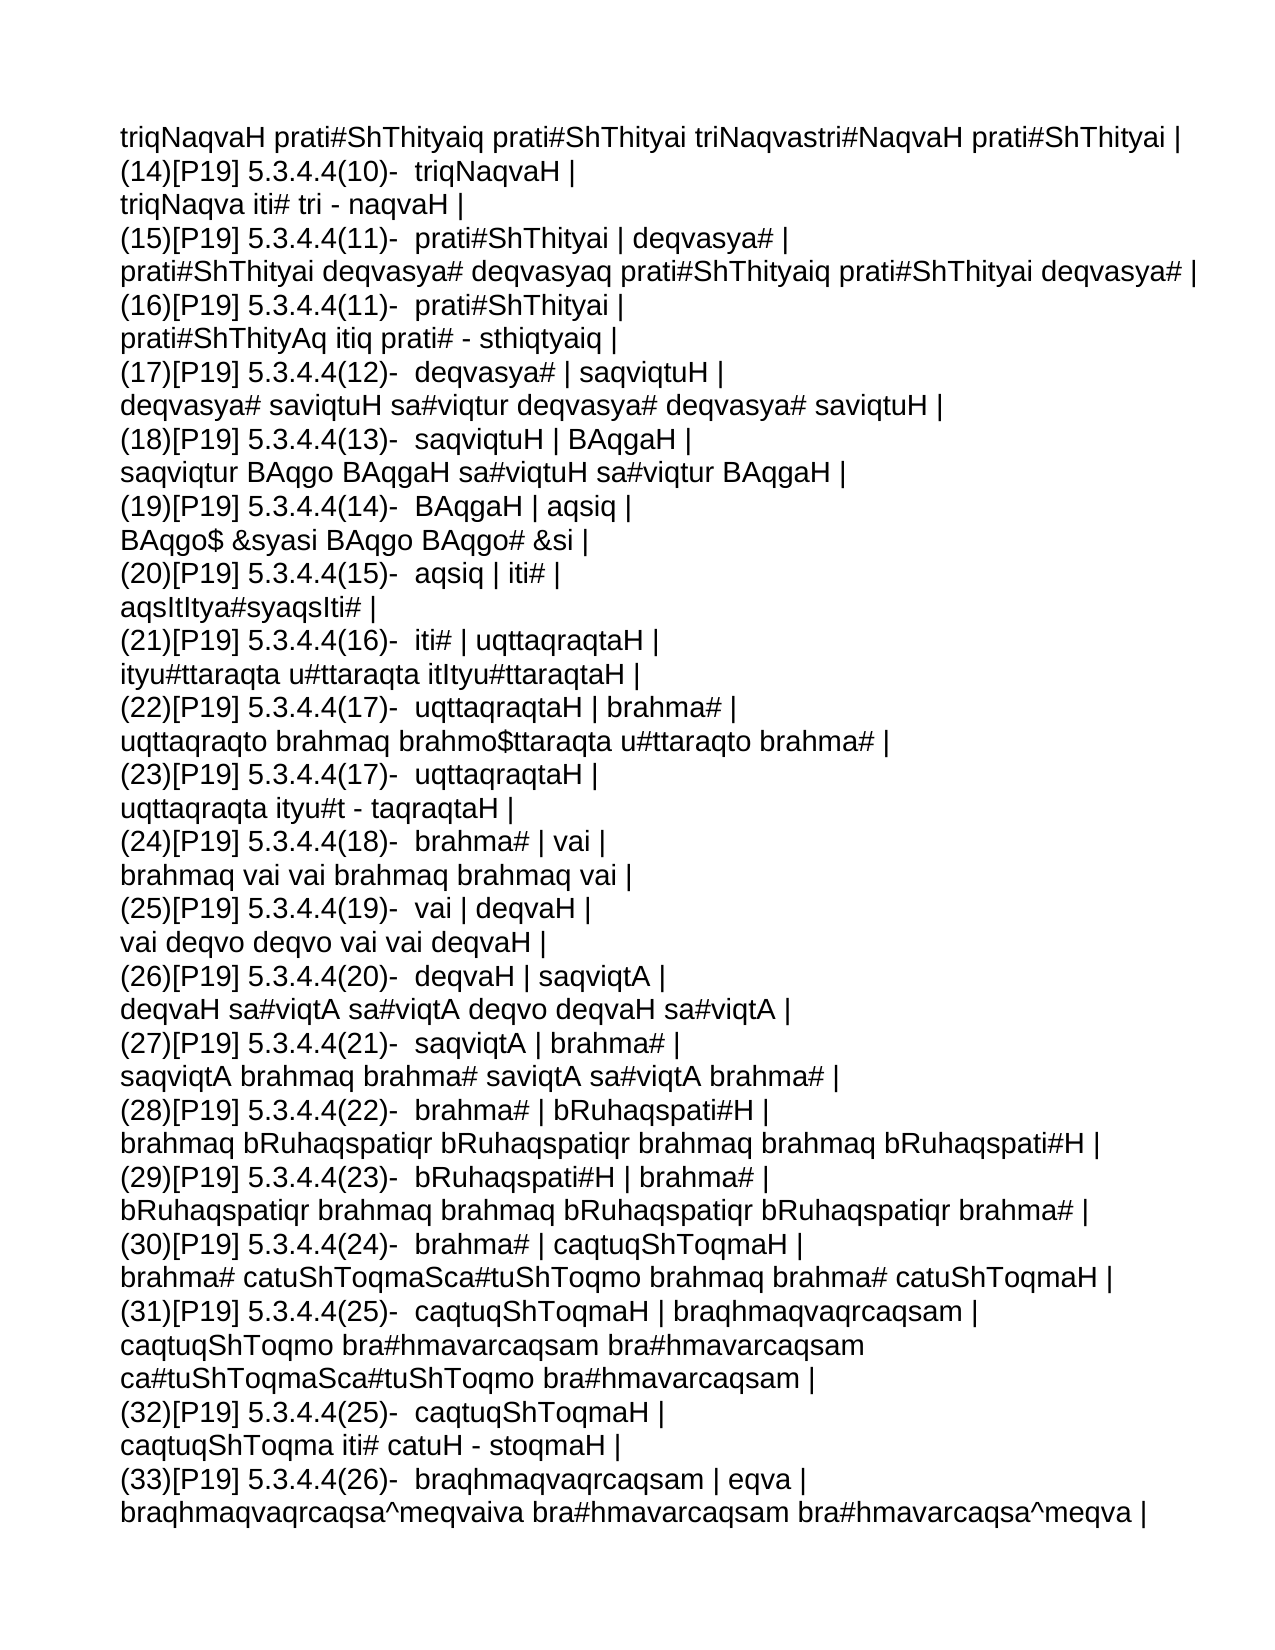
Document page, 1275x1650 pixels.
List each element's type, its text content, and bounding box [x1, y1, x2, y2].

text (14)[P19] 5.3.4.4(10)- triqNaqvaH | [120, 153, 1200, 187]
text deqvasya# saviqtuH sa#viqtur deqvasya# deqvasya# saviqtuH | [120, 388, 1200, 422]
text caqtuqShToqmo bra#hmavarcaqsam bra#hmavarcaqsam ca#tuShToqmaSca#tuShToqmo bra#hmavarcaqsam | [120, 1327, 1200, 1394]
text (32)[P19] 5.3.4.4(25)- caqtuqShToqmaH | [120, 1394, 1200, 1428]
text (23)[P19] 5.3.4.4(17)- uqttaqraqtaH | [120, 757, 1200, 791]
text (16)[P19] 5.3.4.4(11)- prati#ShThityai | [120, 288, 1200, 321]
text (27)[P19] 5.3.4.4(21)- saqviqtA | brahma# | [120, 1026, 1200, 1059]
text brahmaq bRuhaqspatiqr bRuhaqspatiqr brahmaq brahmaq bRuhaqspati#H | [120, 1126, 1200, 1160]
text (15)[P19] 5.3.4.4(11)- prati#ShThityai | deqvasya# | [120, 221, 1200, 254]
text bRuhaqspatiqr brahmaq brahmaq bRuhaqspatiqr bRuhaqspatiqr brahma# | [120, 1193, 1200, 1227]
text prati#ShThityAq itiq prati# - sthiqtyaiq | [120, 321, 1200, 355]
text (19)[P19] 5.3.4.4(14)- BAqgaH | aqsiq | [120, 489, 1200, 522]
text uqttaqraqto brahmaq brahmo$ttaraqta u#ttaraqto brahma# | [120, 724, 1200, 757]
text caqtuqShToqma iti# catuH - stoqmaH | [120, 1428, 1200, 1462]
text deqvaH sa#viqtA sa#viqtA deqvo deqvaH sa#viqtA | [120, 992, 1200, 1026]
text aqsItItya#syaqsIti# | [120, 589, 1200, 623]
text (20)[P19] 5.3.4.4(15)- aqsiq | iti# | [120, 556, 1200, 589]
text brahma# catuShToqmaSca#tuShToqmo brahmaq brahma# catuShToqmaH | [120, 1260, 1200, 1294]
text vai deqvo deqvo vai vai deqvaH | [120, 925, 1200, 958]
text saqviqtur BAqgo BAqgaH sa#viqtuH sa#viqtur BAqgaH | [120, 455, 1200, 489]
text (33)[P19] 5.3.4.4(26)- braqhmaqvaqrcaqsam | eqva | [120, 1462, 1200, 1495]
text (26)[P19] 5.3.4.4(20)- deqvaH | saqviqtA | [120, 958, 1200, 992]
text (21)[P19] 5.3.4.4(16)- iti# | uqttaqraqtaH | [120, 623, 1200, 657]
text (25)[P19] 5.3.4.4(19)- vai | deqvaH | [120, 891, 1200, 925]
text (17)[P19] 5.3.4.4(12)- deqvasya# | saqviqtuH | [120, 355, 1200, 388]
text BAqgo$ &syasi BAqgo BAqgo# &si | [120, 522, 1200, 556]
text uqttaqraqta ityu#t - taqraqtaH | [120, 791, 1200, 824]
text prati#ShThityai deqvasya# deqvasyaq prati#ShThityaiq prati#ShThityai deqvasya# | [120, 254, 1200, 288]
text (22)[P19] 5.3.4.4(17)- uqttaqraqtaH | brahma# | [120, 690, 1200, 724]
text (18)[P19] 5.3.4.4(13)- saqviqtuH | BAqgaH | [120, 422, 1200, 455]
text (28)[P19] 5.3.4.4(22)- brahma# | bRuhaqspati#H | [120, 1093, 1200, 1126]
text saqviqtA brahmaq brahma# saviqtA sa#viqtA brahma# | [120, 1059, 1200, 1093]
text (24)[P19] 5.3.4.4(18)- brahma# | vai | [120, 824, 1200, 858]
text brahmaq vai vai brahmaq brahmaq vai | [120, 858, 1200, 891]
text ityu#ttaraqta u#ttaraqta itItyu#ttaraqtaH | [120, 657, 1200, 690]
text (30)[P19] 5.3.4.4(24)- brahma# | caqtuqShToqmaH | [120, 1227, 1200, 1260]
text triqNaqvaH prati#ShThityaiq prati#ShThityai triNaqvastri#NaqvaH prati#ShThityai | [120, 120, 1200, 153]
text (31)[P19] 5.3.4.4(25)- caqtuqShToqmaH | braqhmaqvaqrcaqsam | [120, 1294, 1200, 1327]
text (29)[P19] 5.3.4.4(23)- bRuhaqspati#H | brahma# | [120, 1160, 1200, 1193]
text braqhmaqvaqrcaqsa^meqvaiva bra#hmavarcaqsam bra#hmavarcaqsa^meqva | [120, 1495, 1200, 1529]
text triqNaqva iti# tri - naqvaH | [120, 187, 1200, 221]
